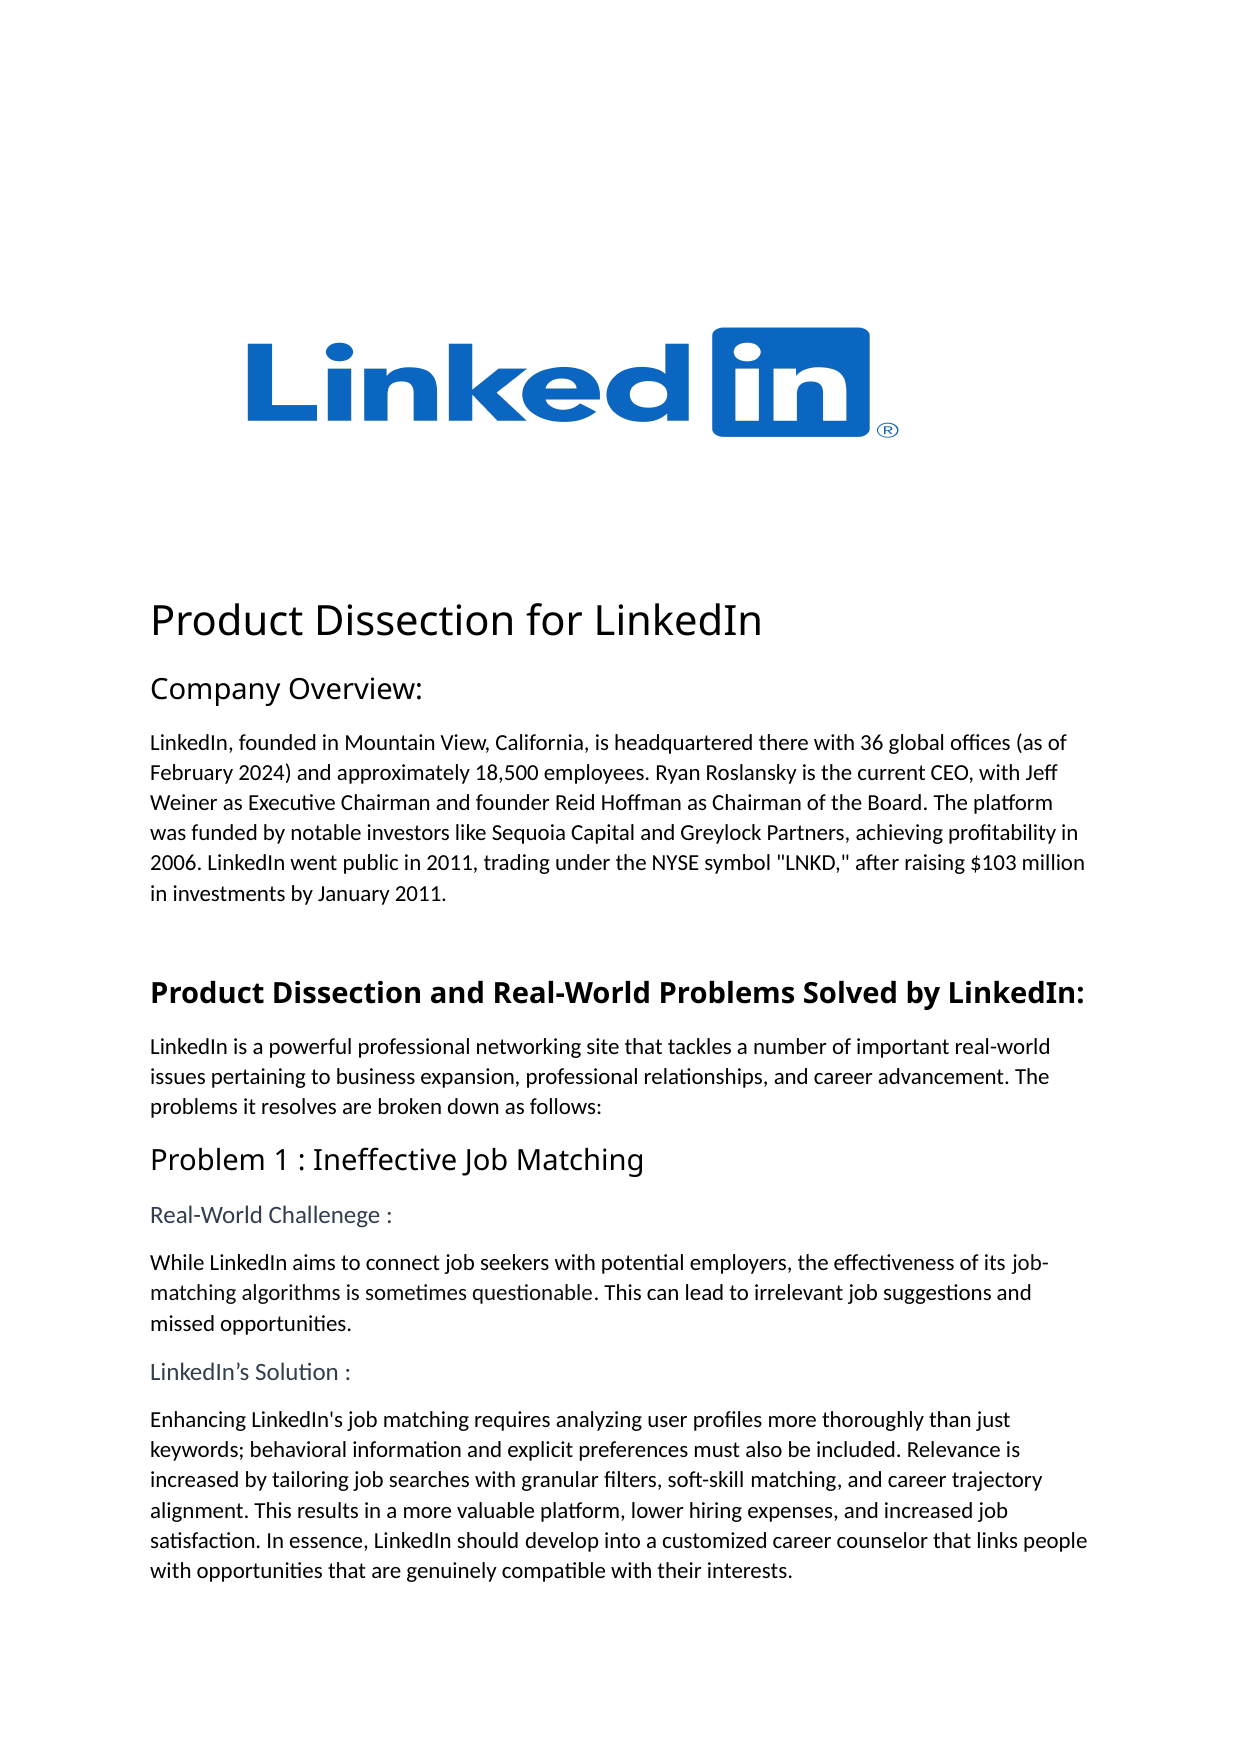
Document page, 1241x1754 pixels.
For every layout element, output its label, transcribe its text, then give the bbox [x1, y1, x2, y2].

text LinkedIn, founded in Mountain View, California, is headquartered there with 36 global offices (as of February 2024) and approximately 18,500 employees. Ryan Roslansky is the current CEO, with Jeff Weiner as Executive Chairman and founder Reid Hoffman as Chairman of the Board. The platform was funded by notable investors like Sequoia Capital and Greylock Partners, achieving profitability in 2006. LinkedIn went public in 2011, trading under the NYSE symbol "LNKD," after raising $103 million in investments by January 2011. [150, 728, 1090, 907]
text Product Dissection and Real-World Problems Solved by LinkedIn: [150, 972, 1090, 1012]
text While LinkedIn aims to connect job seekers with potential employers, the effectiveness of its job-matching algorithms is sometimes questionable. This can lead to irrelevant job suggestions and missed opportunities. [150, 1248, 1090, 1337]
text LinkedIn’s Solution : [150, 1356, 1090, 1386]
picture [150, 187, 996, 578]
text Product Dissection for LinkedIn [150, 590, 1090, 647]
text LinkedIn is a powerful professional networking site that tackles a number of important real-world issues pertaining to business expansion, professional relationships, and career advancement. The problems it resolves are broken down as follows: [150, 1032, 1090, 1120]
text Real-World Challenege : [150, 1199, 1090, 1229]
text Enhancing LinkedIn's job matching requires analyzing user profiles more thoroughly than just keywords; behavioral information and explicit preferences must also be included. Relevance is increased by tailoring job searches with granular filters, soft-skill matching, and career trajectory alignment. This results in a more valuable platform, lower hiring expenses, and increased job satisfaction. In essence, LinkedIn should develop into a customized career counselor that links people with opportunities that are genuinely compatible with their interests. [150, 1405, 1090, 1584]
text Company Overview: [150, 668, 1090, 708]
text Problem 1 : Ineffective Job Matching [150, 1139, 1090, 1179]
